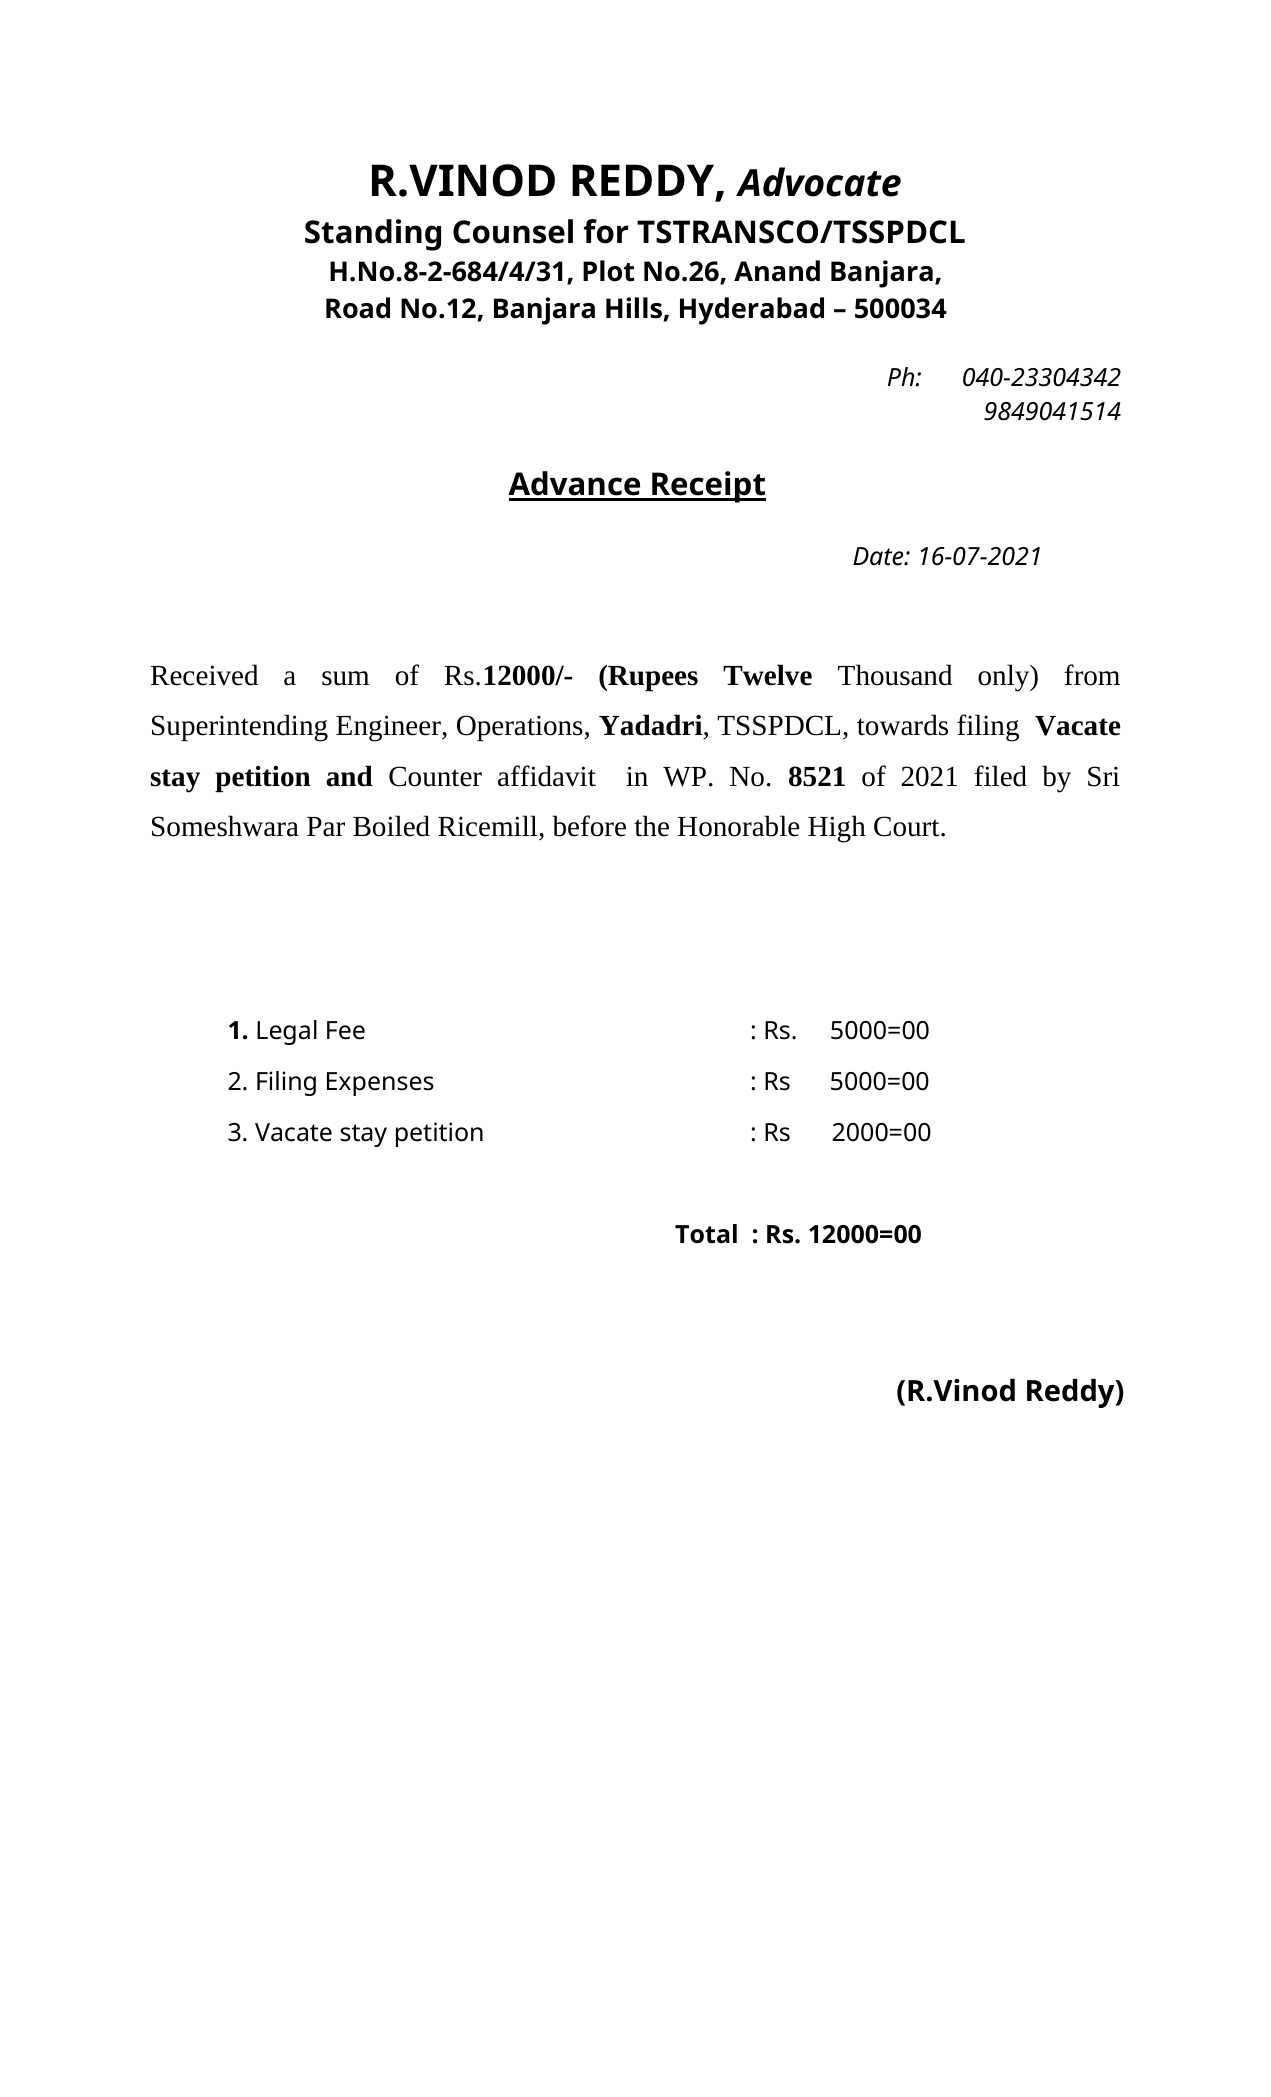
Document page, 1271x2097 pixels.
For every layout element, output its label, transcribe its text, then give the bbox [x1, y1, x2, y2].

text Standing Counsel for TSTRANSCO/TSSPDCL [227, 209, 1042, 252]
text Date: 16-07-2021 [227, 539, 1042, 573]
text 9849041514 [150, 394, 1121, 428]
list Vacate stay petition : Rs 2000=00 [227, 1114, 1006, 1148]
list Legal Fee : Rs. 5000=00 [227, 1012, 1006, 1046]
text Total : Rs. 12000=00 [150, 1217, 1006, 1251]
text R.VINOD REDDY, Advocate [227, 150, 1042, 209]
text (R.Vinod Reddy) [677, 1370, 1124, 1409]
text Ph: 040-23304342 [150, 360, 1121, 394]
text Received a sum of Rs.12000/- (Rupees Twelve Thousand only) from Superintending Engineer, Operations, Yadadri, TSSPDCL, towards filing Vacate stay petition and Counter affidavit in WP. No. 8521 of 2021 filed by Sri Someshwara Par Boiled Ricemill, before the Honorable High Court. [150, 658, 1121, 842]
text H.No.8-2-684/4/31, Plot No.26, Anand Banjara, [150, 252, 1121, 289]
text Advance Receipt [150, 462, 1124, 505]
list Filing Expenses : Rs 5000=00 [227, 1063, 1006, 1097]
text Road No.12, Banjara Hills, Hyderabad – 500034 [150, 289, 1121, 326]
